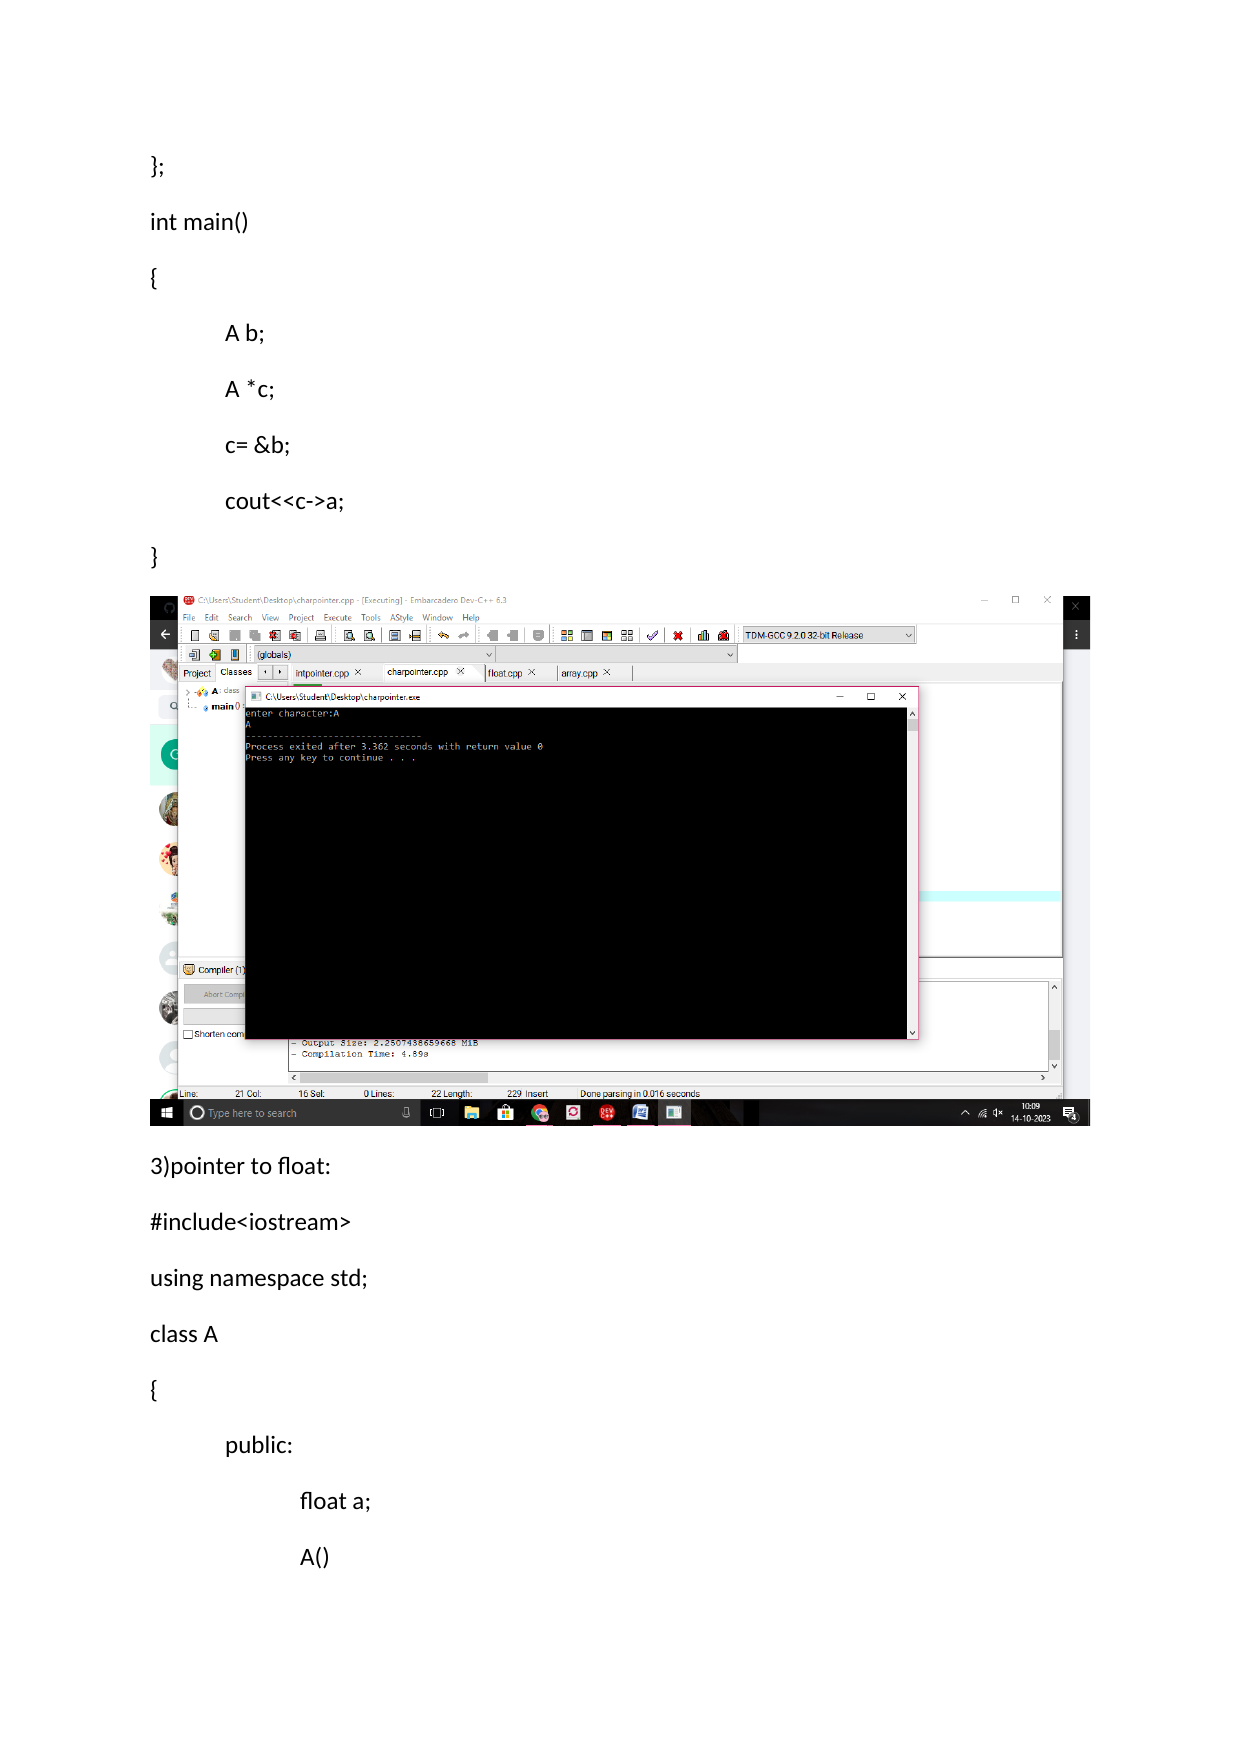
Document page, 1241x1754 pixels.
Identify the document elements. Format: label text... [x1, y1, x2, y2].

text public: [150, 1429, 1090, 1460]
text A() [150, 1541, 1090, 1572]
text }; [150, 150, 1090, 181]
text int main() [150, 206, 1090, 236]
text A b; [150, 317, 1090, 348]
text #include<iostream> [150, 1206, 1090, 1237]
text c= &b; [150, 429, 1090, 460]
text } [150, 541, 1090, 571]
text { [150, 1374, 1090, 1404]
text using namespace std; [150, 1262, 1090, 1293]
text { [150, 262, 1090, 292]
text float a; [150, 1485, 1090, 1516]
picture [150, 596, 1091, 1126]
text class A [150, 1318, 1090, 1348]
text cout<<c->a; [150, 485, 1090, 516]
text A *c; [150, 373, 1090, 404]
text 3)pointer to float: [150, 1150, 1090, 1181]
